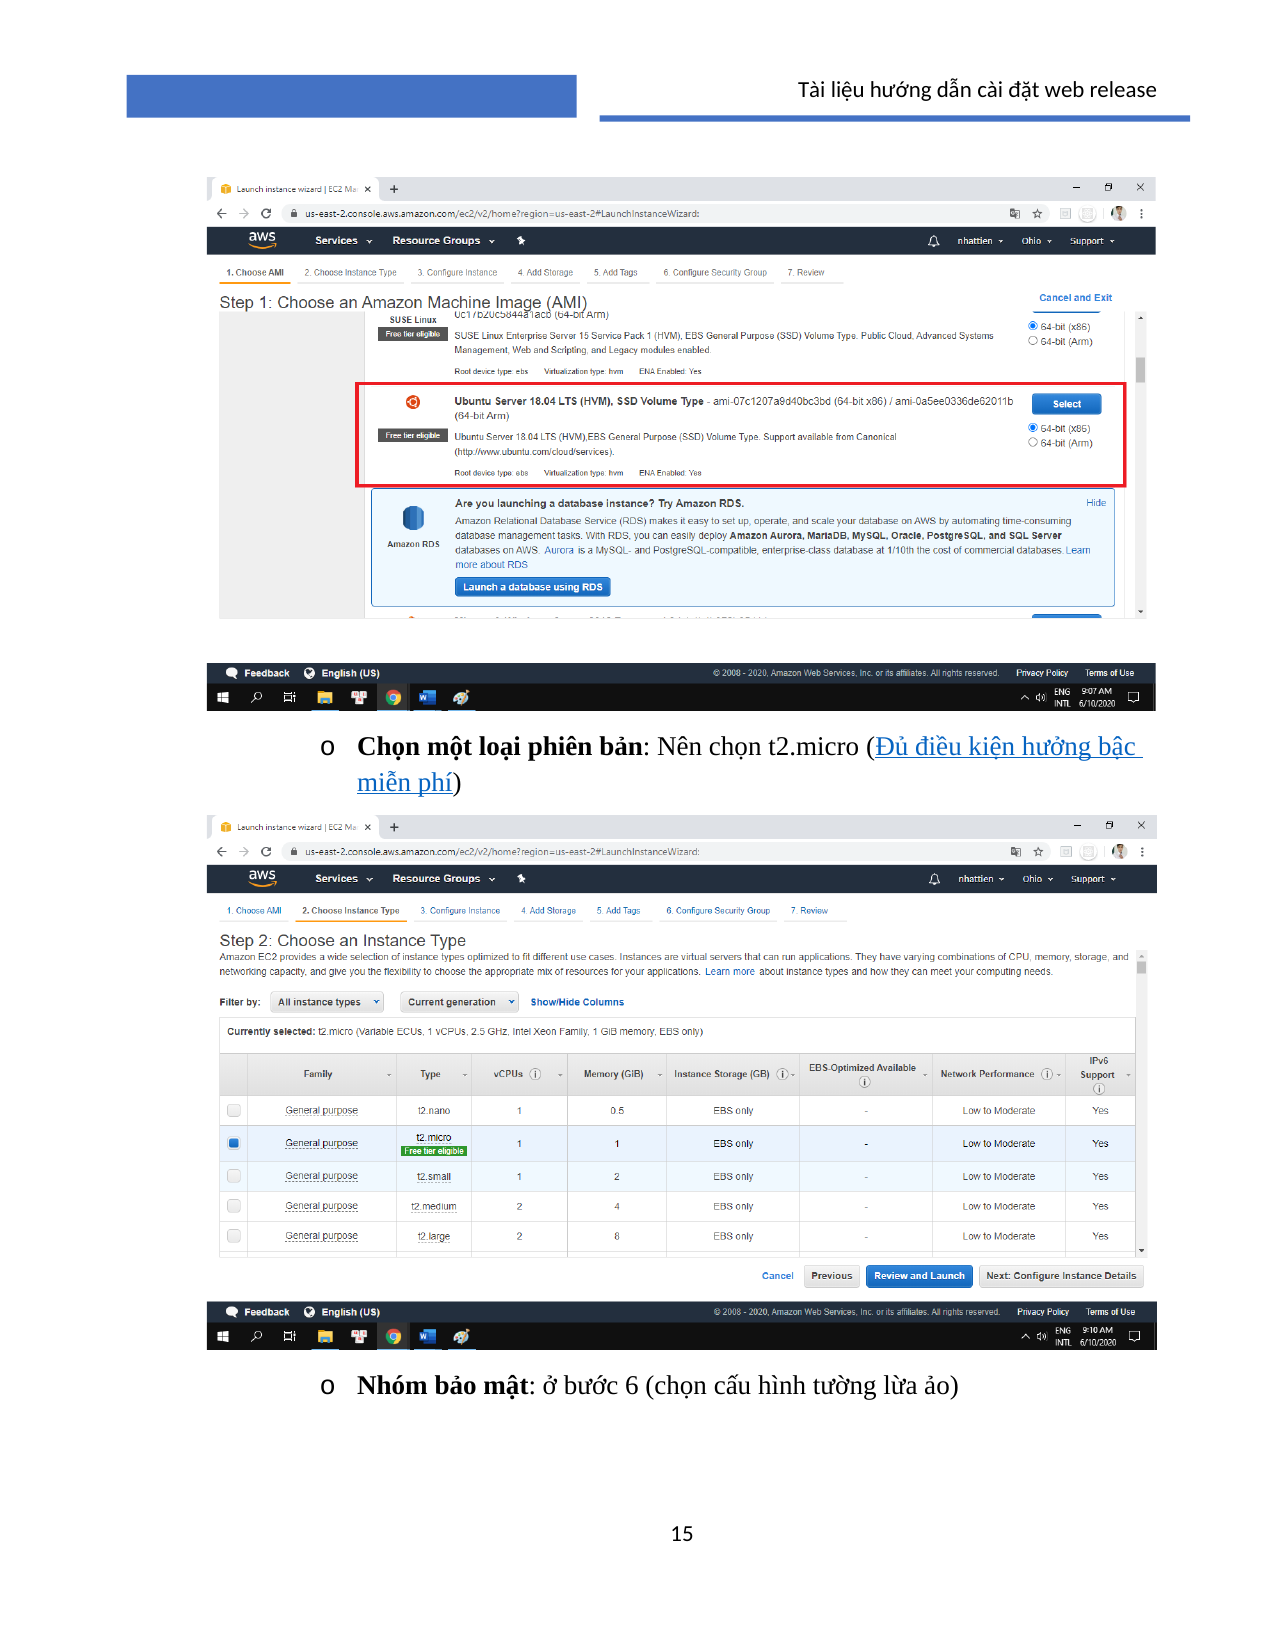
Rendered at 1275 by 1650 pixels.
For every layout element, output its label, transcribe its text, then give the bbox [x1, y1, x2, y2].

picture [206, 177, 1156, 711]
list Chọn một loại phiên bản: Nên chọn t2.micro (Đủ điều kiện hưởng bậc miễn phí) [319, 730, 1157, 797]
picture [206, 815, 1157, 1350]
list Nhóm bảo mật: ở bước 6 (chọn cấu hình tường lừa ảo) [319, 1369, 1157, 1402]
